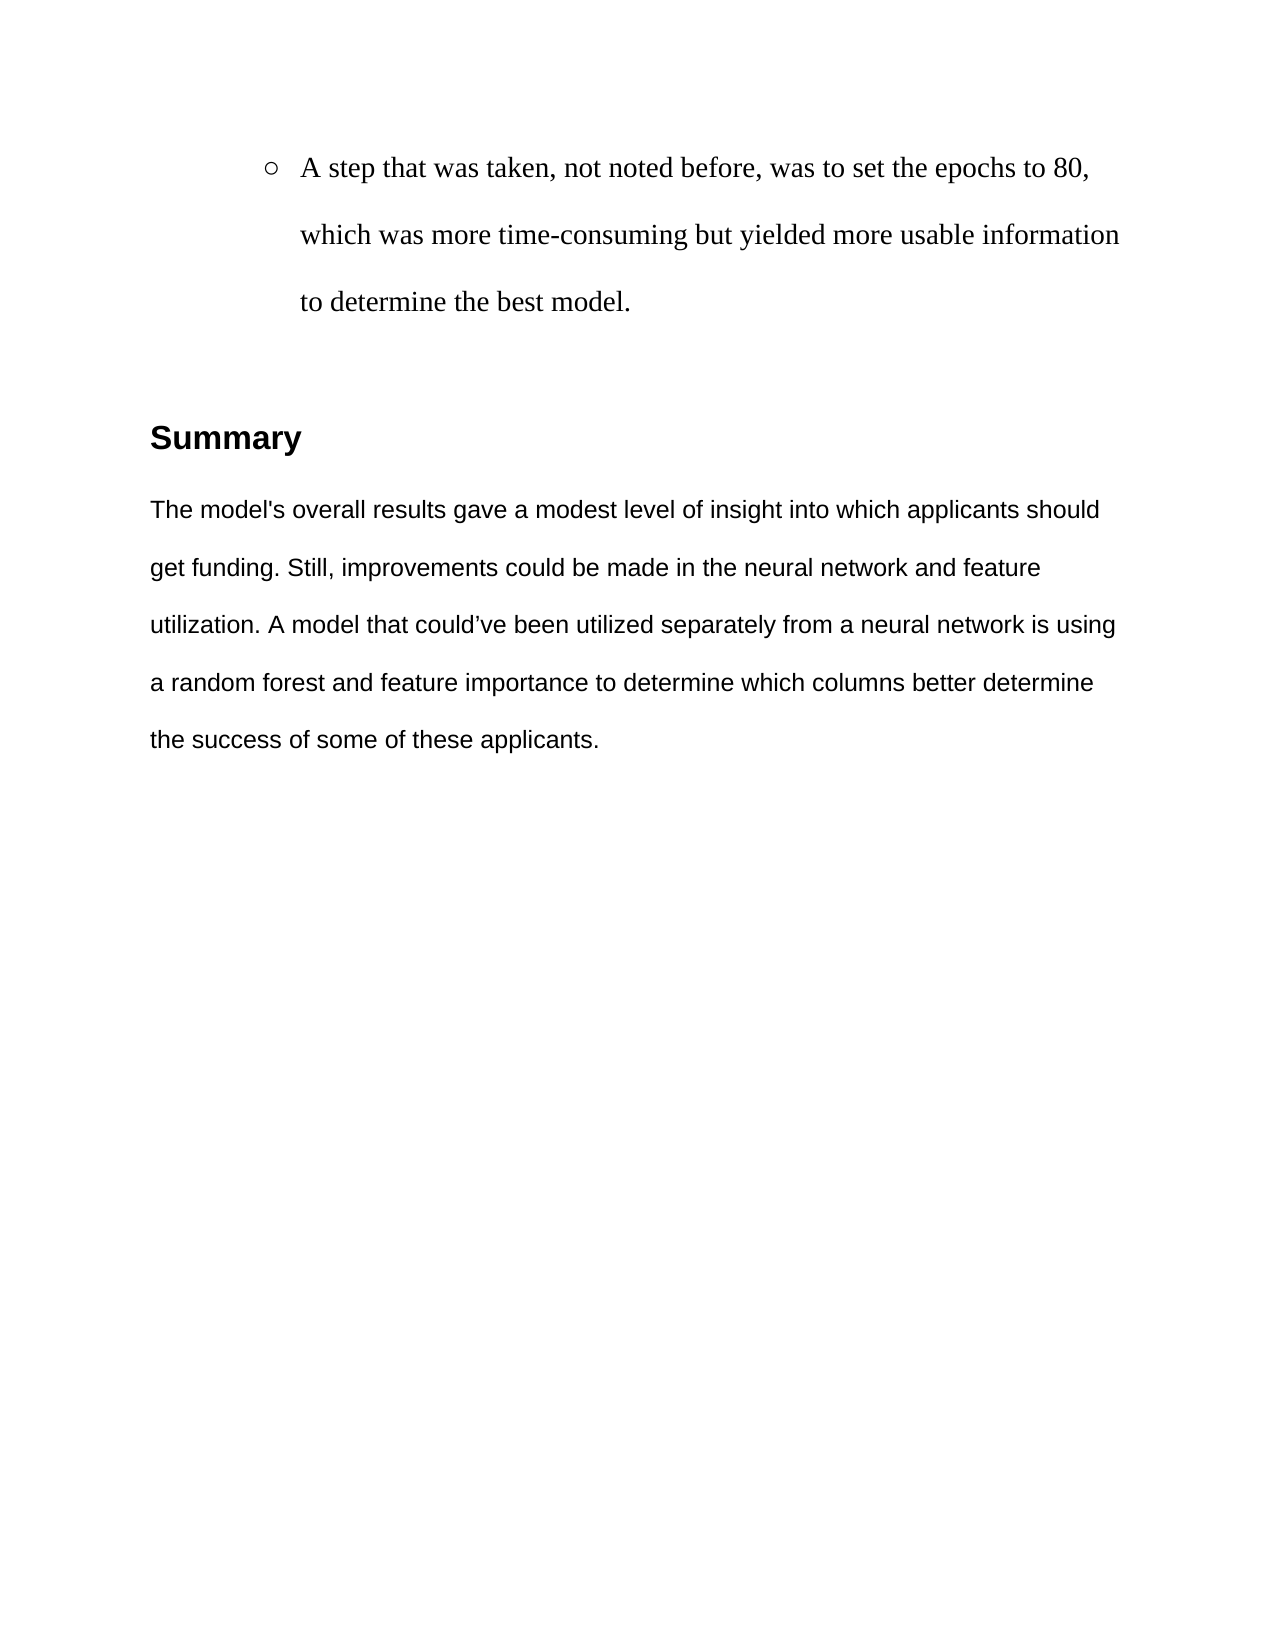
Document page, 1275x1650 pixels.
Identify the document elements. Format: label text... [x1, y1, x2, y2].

list A step that was taken, not noted before, was to set the epochs to 80, which was more time-consuming but yielded more usable information to determine the best model. [262, 150, 1125, 318]
text Summary [150, 418, 1125, 457]
text The model's overall results gave a modest level of insight into which applicants should get funding. Still, improvements could be made in the neural network and feature utilization. A model that could’ve been utilized separately from a neural network is using a random forest and feature importance to determine which columns better determine the success of some of these applicants. [150, 495, 1125, 754]
